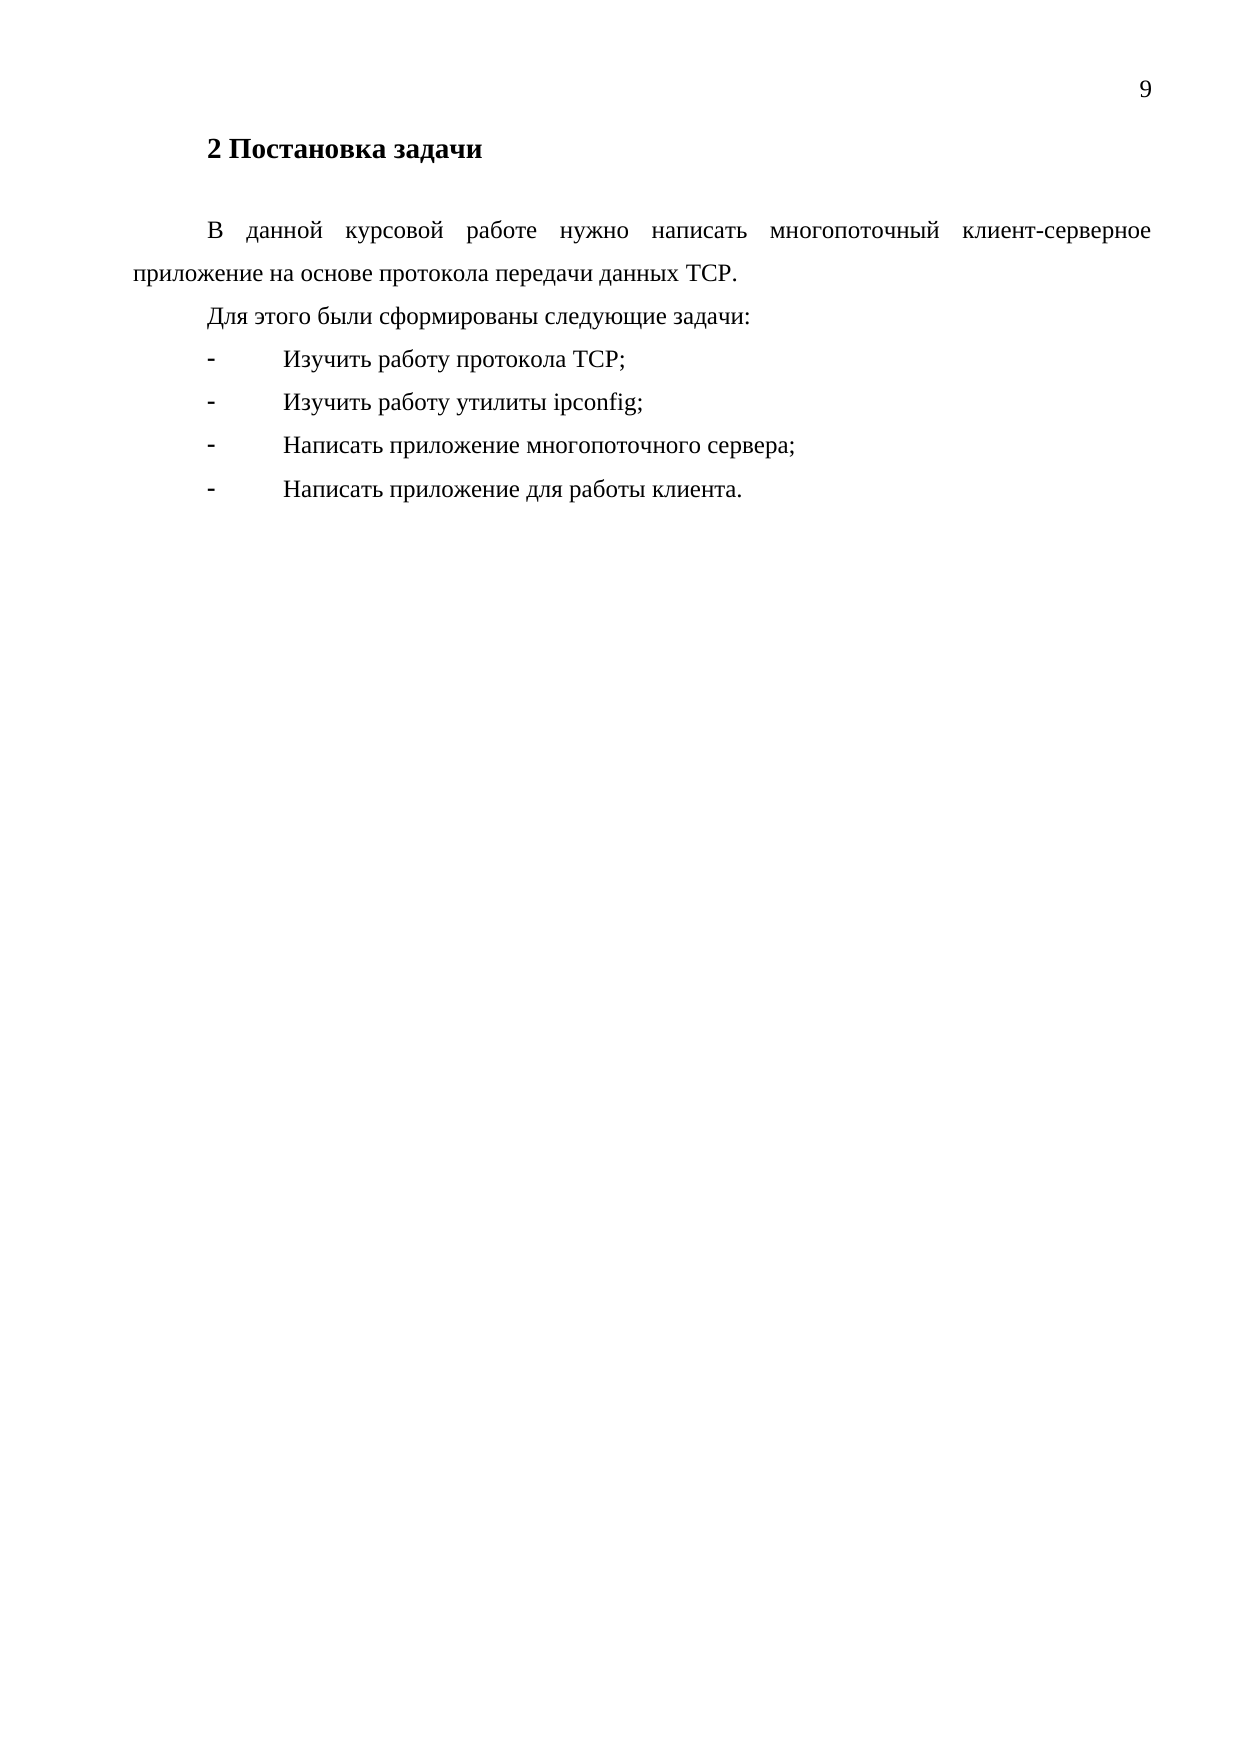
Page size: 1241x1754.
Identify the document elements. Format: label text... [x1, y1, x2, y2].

subtitle 2 Постановка задачи [133, 131, 1152, 165]
list Написать приложение для работы клиента. [133, 474, 1152, 502]
list Написать приложение многопоточного сервера; [133, 431, 1152, 459]
text В данной курсовой работе нужно написать многопоточный клиент-серверное приложение на основе протокола передачи данных TCP. [133, 215, 1152, 287]
text Для этого были сформированы следующие задачи: [133, 301, 1152, 330]
list Изучить работу протокола TCP; [133, 344, 1152, 373]
list Изучить работу утилиты ipconfig; [133, 387, 1152, 416]
